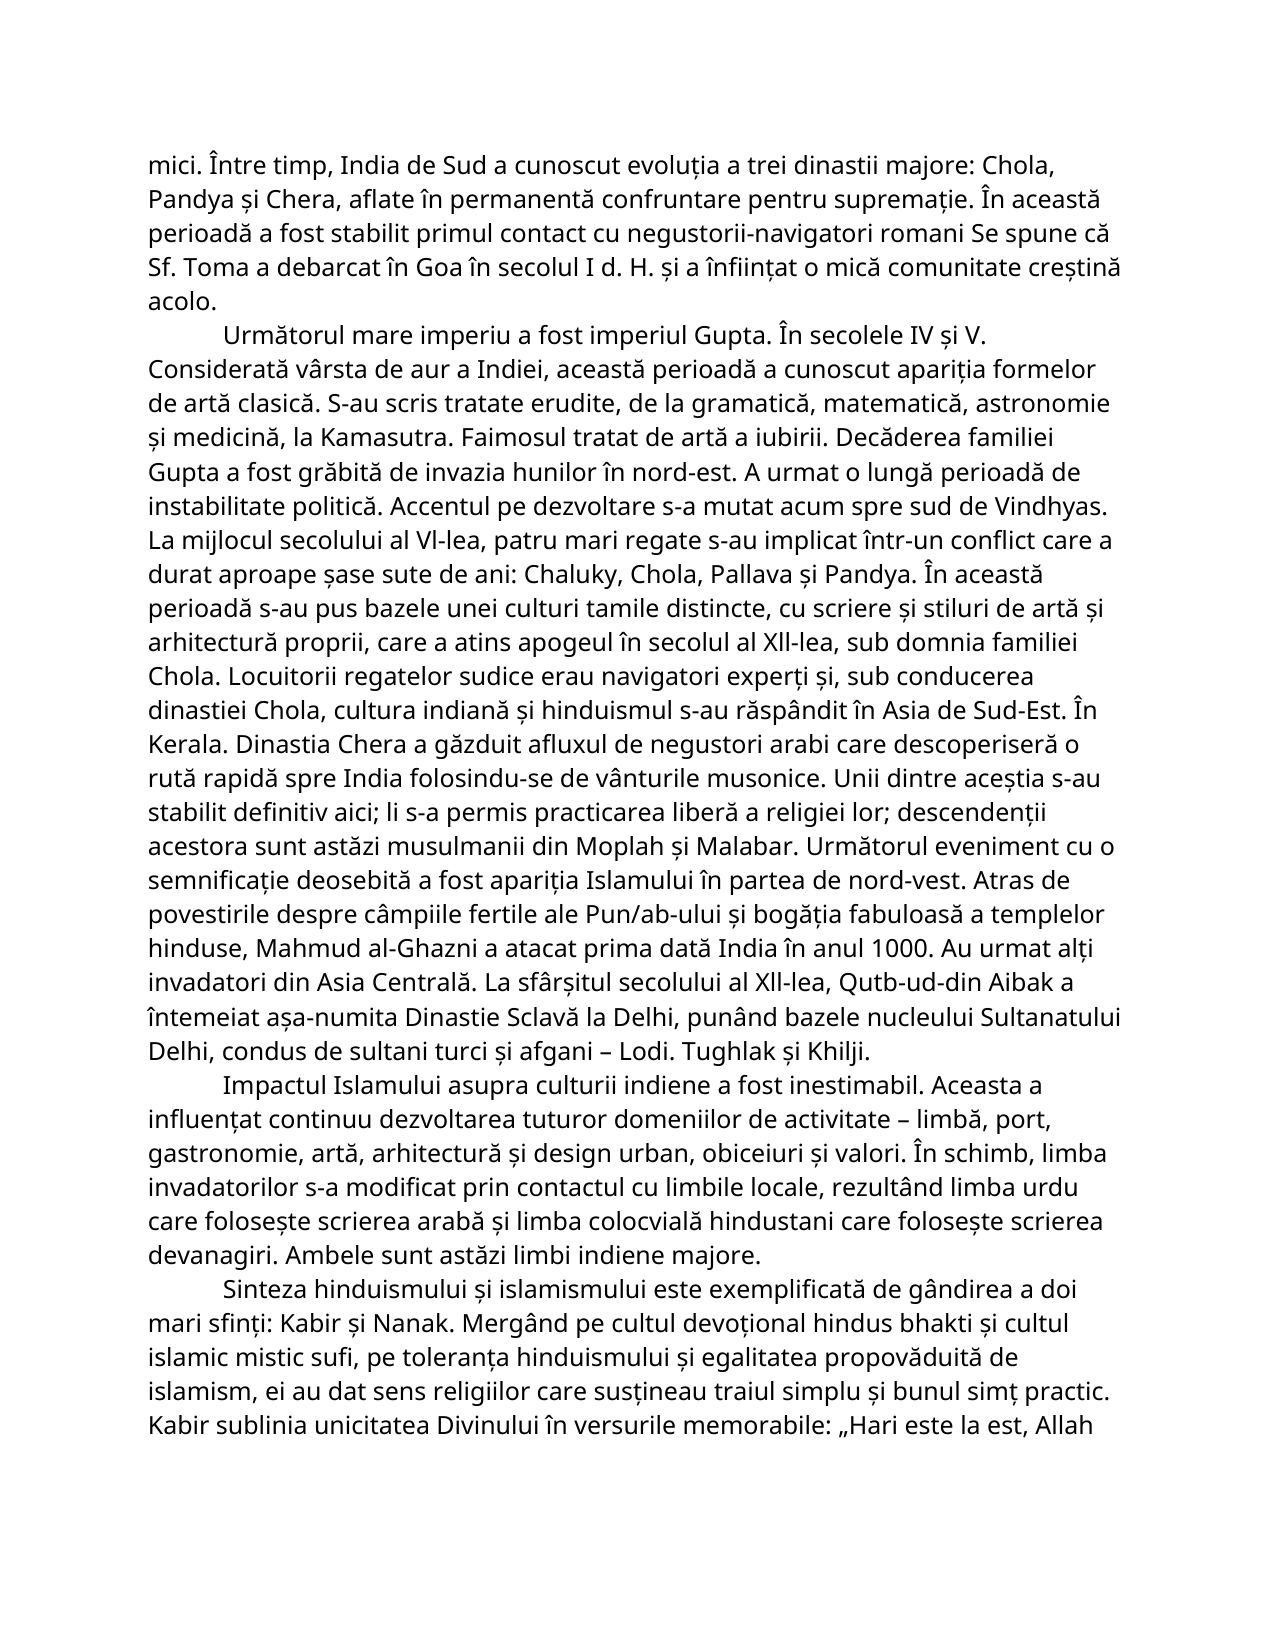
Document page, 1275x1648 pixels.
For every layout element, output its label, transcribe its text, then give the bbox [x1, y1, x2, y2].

text Impactul Islamului asupra culturii indiene a fost inestimabil. Aceasta a influenţat continuu dezvoltarea tuturor domeniilor de activitate – limbă, port, gastronomie, artă, arhitectură şi design urban, obiceiuri şi valori. În schimb, limba invadatorilor s-a modificat prin contactul cu limbile locale, rezultând limba urdu care foloseşte scrierea arabă şi limba colocvială hindustani care foloseşte scrierea devanagiri. Ambele sunt astăzi limbi indiene majore. [148, 1067, 1127, 1272]
text Următorul mare imperiu a fost imperiul Gupta. În secolele IV şi V. Considerată vârsta de aur a Indiei, această perioadă a cunoscut apariţia formelor de artă clasică. S-au scris tratate erudite, de la gramatică, matematică, astronomie şi medicină, la Kamasutra. Faimosul tratat de artă a iubirii. Decăderea familiei Gupta a fost grăbită de invazia hunilor în nord-est. A urmat o lungă perioadă de instabilitate politică. Accentul pe dezvoltare s-a mutat acum spre sud de Vindhyas. La mijlocul secolului al Vl-lea, patru mari regate s-au implicat într-un conflict care a durat aproape şase sute de ani: Chaluky, Chola, Pallava şi Pandya. În această perioadă s-au pus bazele unei culturi tamile distincte, cu scriere şi stiluri de artă şi arhitectură proprii, care a atins apogeul în secolul al Xll-lea, sub domnia familiei Chola. Locuitorii regatelor sudice erau navigatori experţi şi, sub conducerea dinastiei Chola, cultura indiană şi hinduismul s-au răspândit în Asia de Sud-Est. În Kerala. Dinastia Chera a găzduit afluxul de negustori arabi care descoperiseră o rută rapidă spre India folosindu-se de vânturile musonice. Unii dintre aceştia s-au stabilit definitiv aici; li s-a permis practicarea liberă a religiei lor; descendenţii acestora sunt astăzi musulmanii din Moplah şi Malabar. Următorul eveniment cu o semnificaţie deosebită a fost apariţia Islamului în partea de nord-vest. Atras de povestirile despre câmpiile fertile ale Pun/ab-ului şi bogăţia fabuloasă a templelor hinduse, Mahmud al-Ghazni a atacat prima dată India în anul 1000. Au urmat alţi invadatori din Asia Centrală. La sfârşitul secolului al Xll-lea, Qutb-ud-din Aibak a întemeiat aşa-numita Dinastie Sclavă la Delhi, punând bazele nucleului Sultanatului Delhi, condus de sultani turci şi afgani – Lodi. Tughlak şi Khilji. [148, 318, 1127, 1067]
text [148, 1272, 1127, 1442]
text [148, 148, 1127, 318]
